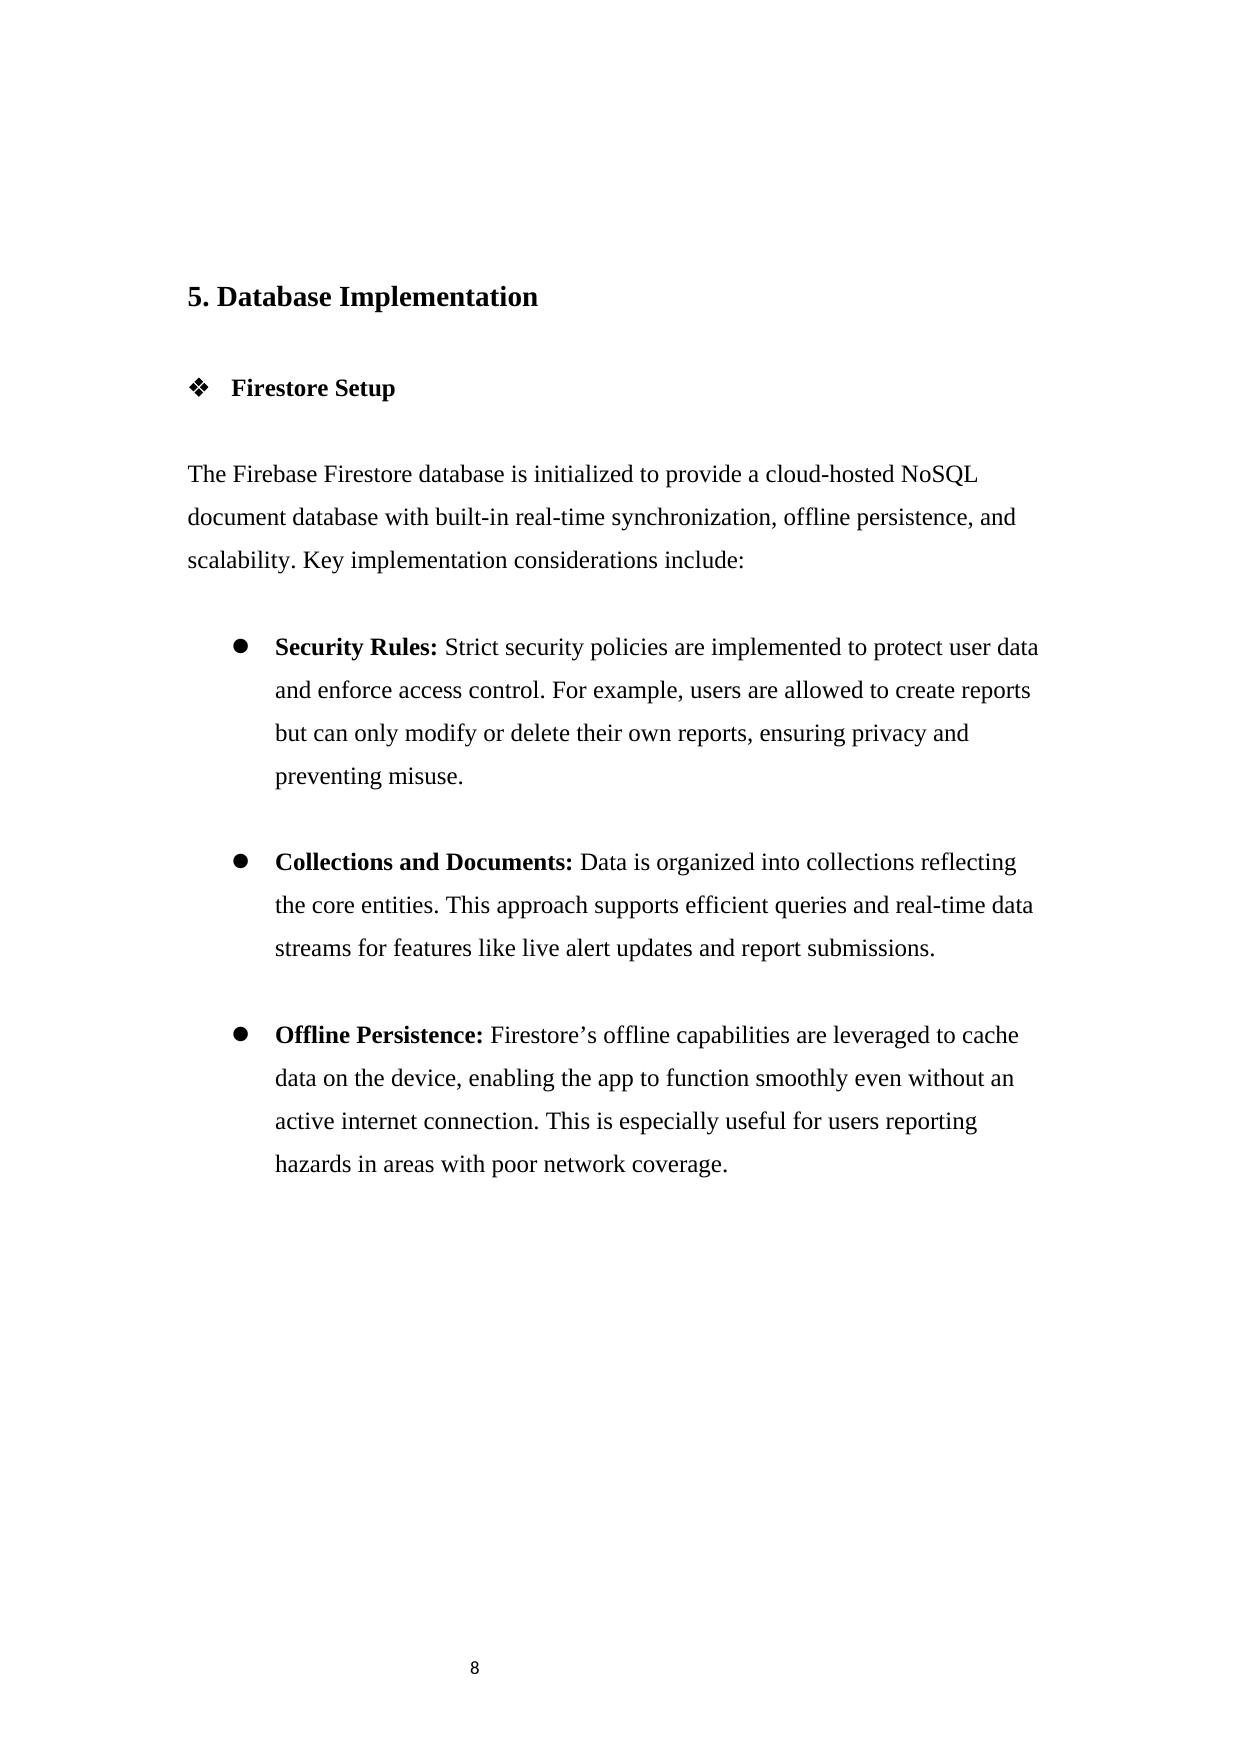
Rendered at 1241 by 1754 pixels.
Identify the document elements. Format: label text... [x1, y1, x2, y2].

list The Firebase Firestore database is initialized to provide a cloud-hosted NoSQL document database with built-in real-time synchronization, offline persistence, and scalability. Key implementation considerations include: [187, 459, 1053, 574]
list Security Rules: Strict security policies are implemented to protect user data and enforce access control. For example, users are allowed to create reports but can only modify or delete their own reports, ensuring privacy and preventing misuse. [231, 632, 1053, 790]
list Collections and Documents: Data is organized into collections reflecting the core entities. This approach supports efficient queries and real-time data streams for features like live alert updates and report submissions. [231, 847, 1053, 962]
list Firestore Setup [187, 373, 1053, 402]
list 5. Database Implementation [187, 279, 1053, 313]
list Offline Persistence: Firestore’s offline capabilities are leveraged to cache data on the device, enabling the app to function smoothly even without an active internet connection. This is especially useful for users reporting hazards in areas with poor network coverage. [231, 1020, 1053, 1178]
